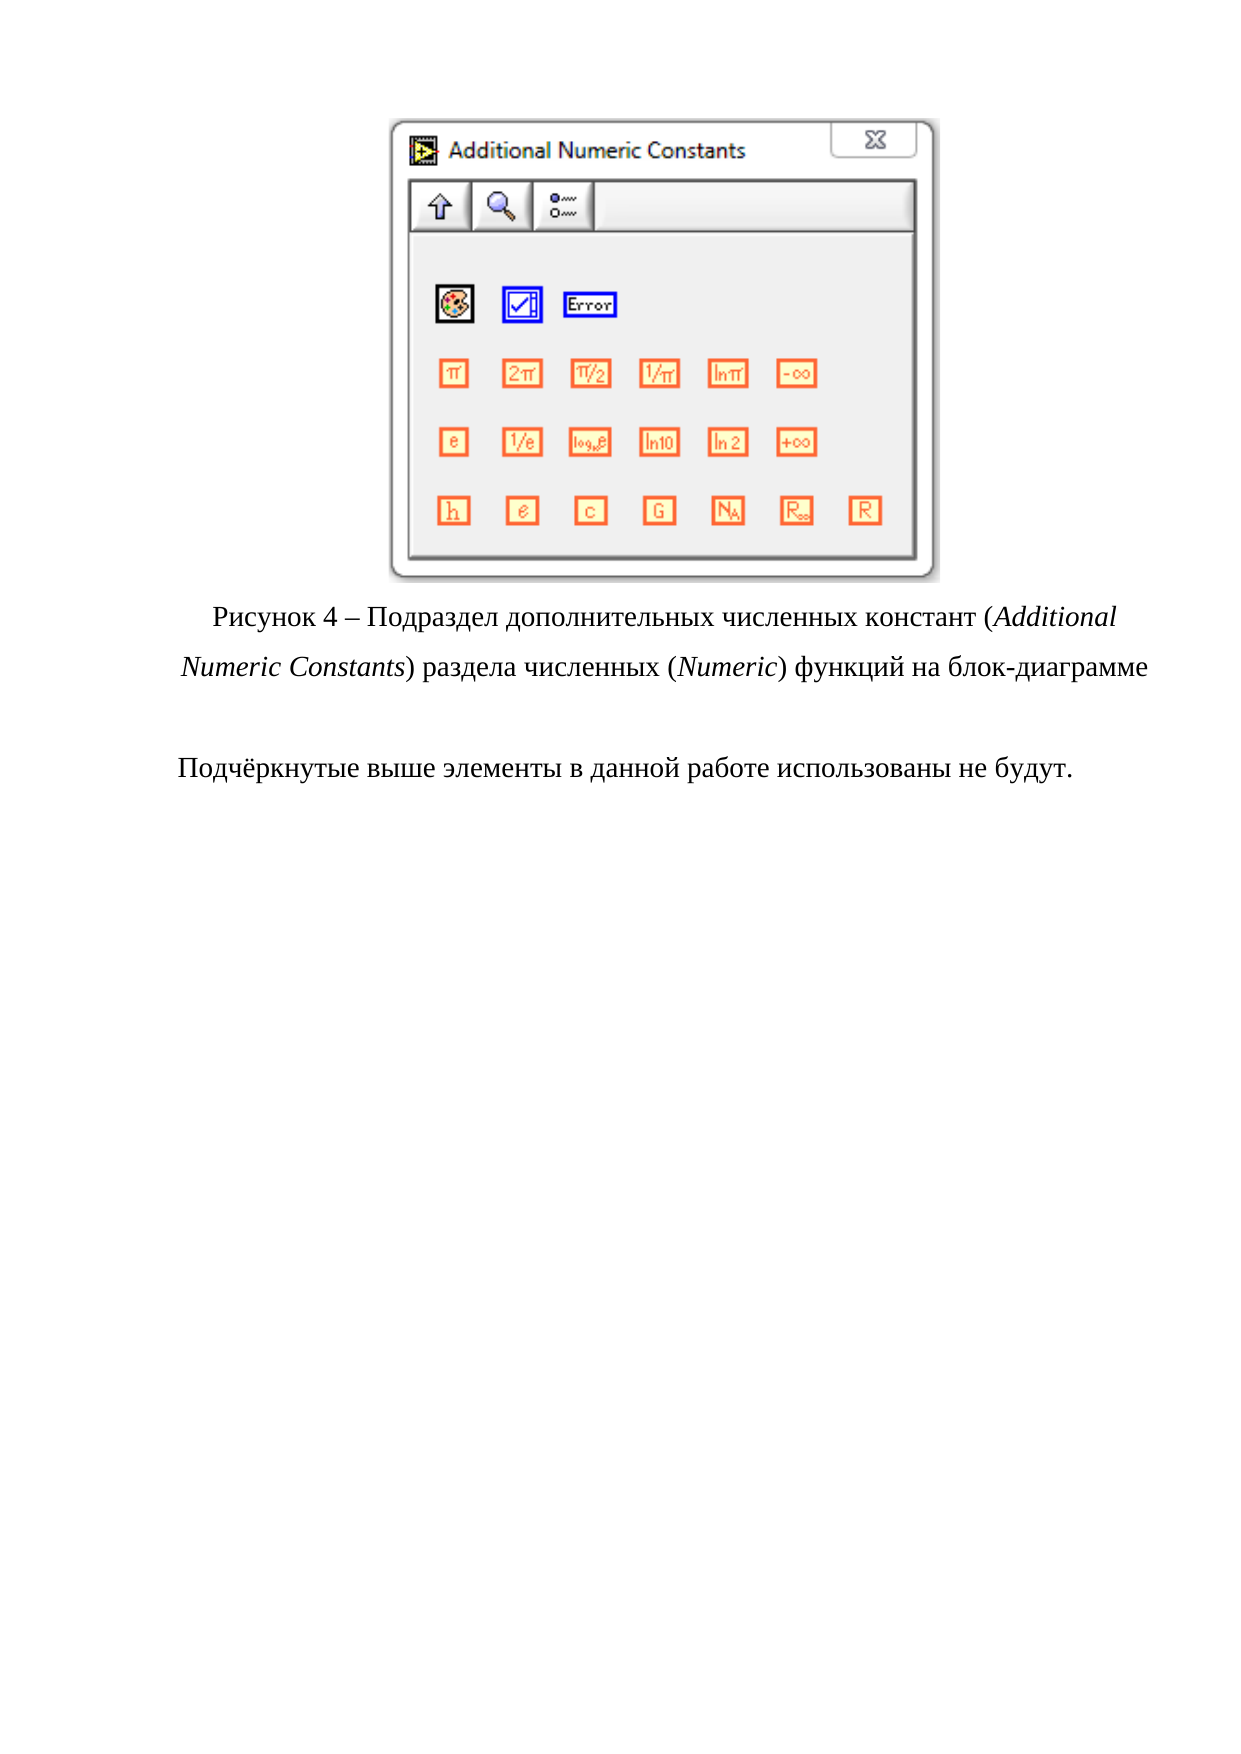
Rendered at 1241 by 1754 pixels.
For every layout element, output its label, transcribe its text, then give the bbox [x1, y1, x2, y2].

picture [388, 118, 941, 583]
text Подчёркнутые выше элементы в данной работе использованы не будут. [177, 750, 1152, 784]
text Рисунок 4 – Подраздел дополнительных численных констант (Additional Numeric Constants) раздела численных (Numeric) функций на блок-диаграмме [177, 599, 1152, 683]
